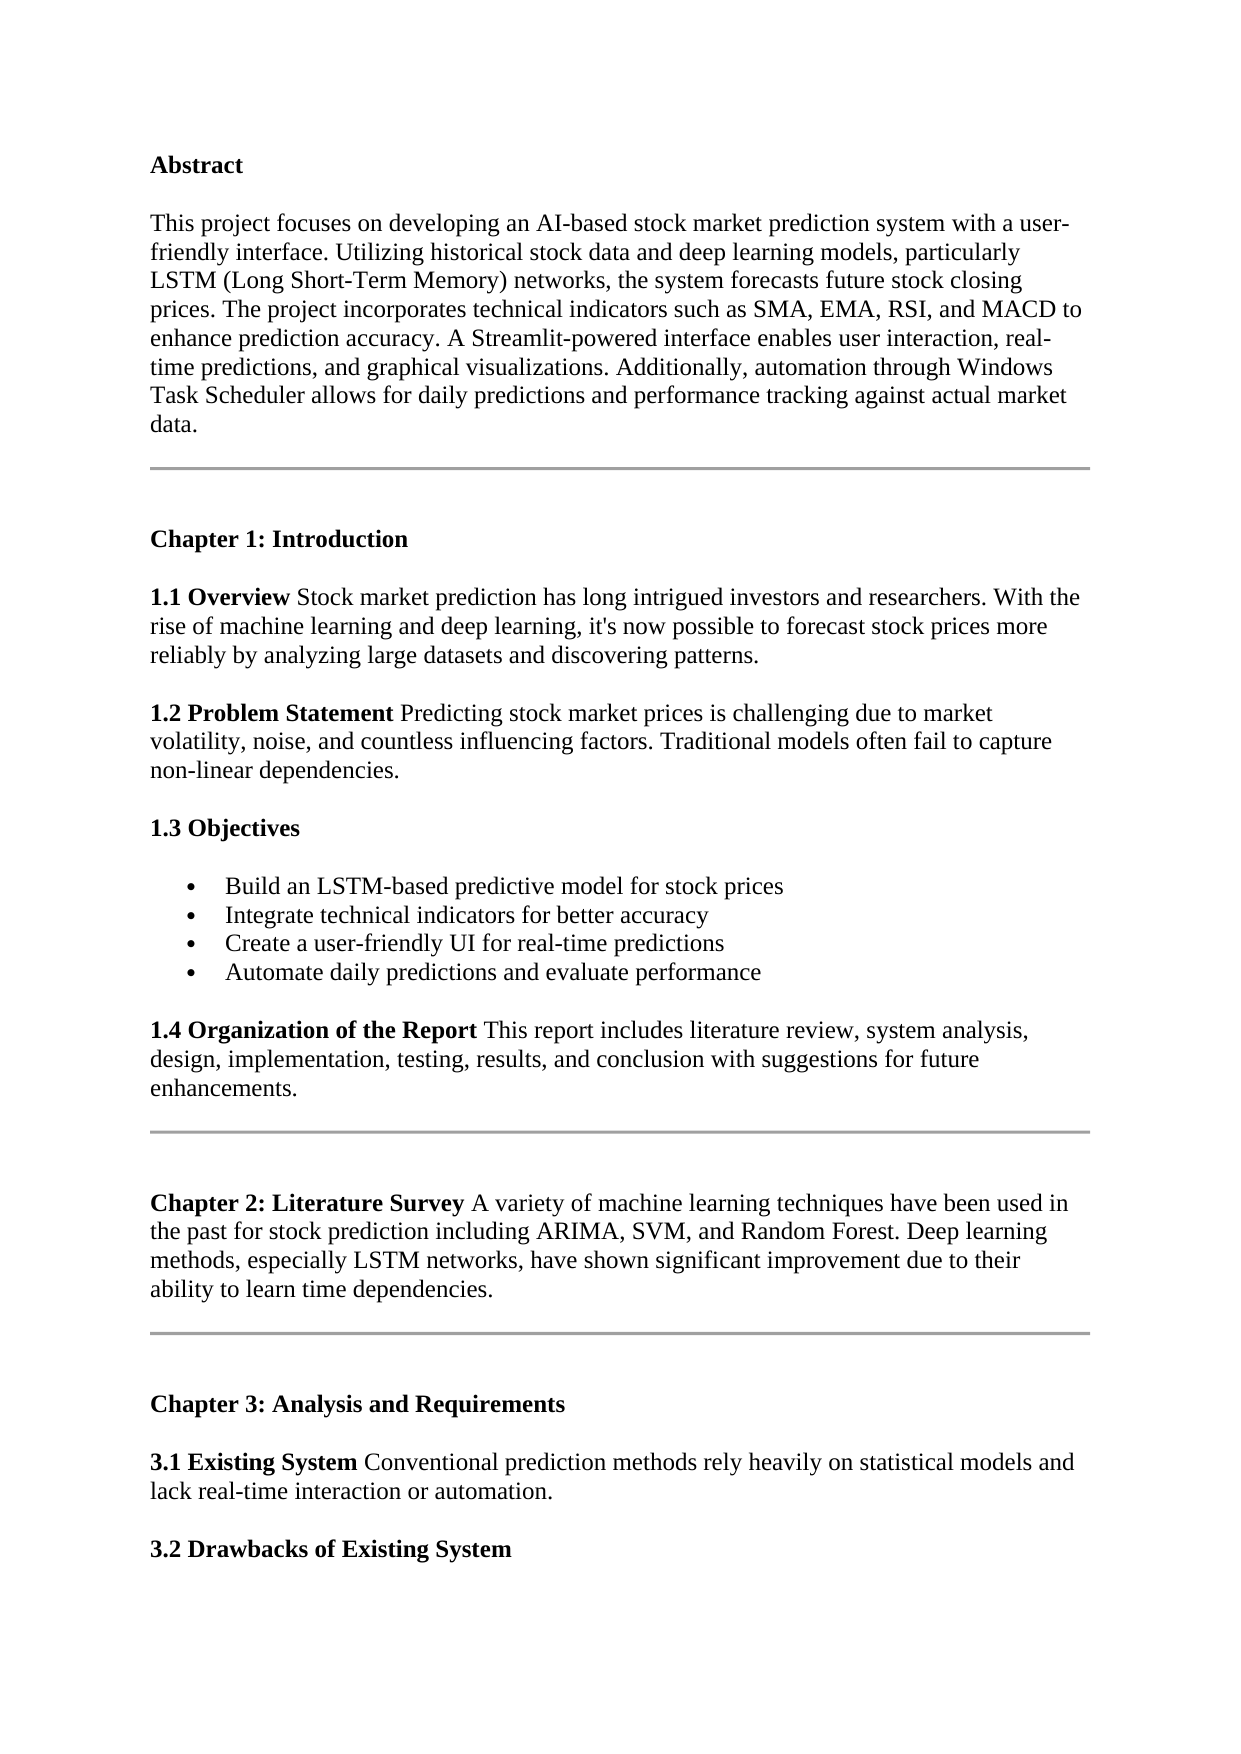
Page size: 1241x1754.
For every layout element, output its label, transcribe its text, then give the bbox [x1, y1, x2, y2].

list Automate daily predictions and evaluate performance [187, 957, 1090, 986]
text Abstract [150, 150, 1090, 179]
text This project focuses on developing an AI-based stock market prediction system with a user-friendly interface. Utilizing historical stock data and deep learning models, particularly LSTM (Long Short-Term Memory) networks, the system forecasts future stock closing prices. The project incorporates technical indicators such as SMA, EMA, RSI, and MACD to enhance prediction accuracy. A Streamlit-powered interface enables user interaction, real-time predictions, and graphical visualizations. Additionally, automation through Windows Task Scheduler allows for daily predictions and performance tracking against actual market data. [150, 208, 1090, 438]
text 1.3 Objectives [150, 813, 1090, 842]
text 1.4 Organization of the Report This report includes literature review, system analysis, design, implementation, testing, results, and conclusion with suggestions for future enhancements. [150, 1015, 1090, 1101]
text Chapter 3: Analysis and Requirements [150, 1389, 1090, 1418]
text 3.2 Drawbacks of Existing System [150, 1534, 1090, 1562]
list Build an LSTM-based predictive model for stock prices [187, 871, 1090, 900]
text Chapter 1: Introduction [150, 524, 1090, 553]
text 1.2 Problem Statement Predicting stock market prices is challenging due to market volatility, noise, and countless influencing factors. Traditional models often fail to capture non-linear dependencies. [150, 698, 1090, 784]
text Chapter 2: Literature Survey A variety of machine learning techniques have been used in the past for stock prediction including ARIMA, SVM, and Random Forest. Deep learning methods, especially LSTM networks, have shown significant improvement due to their ability to learn time dependencies. [150, 1188, 1090, 1303]
list Integrate technical indicators for better accuracy [187, 900, 1090, 928]
list Create a user-friendly UI for real-time predictions [187, 928, 1090, 957]
text 3.1 Existing System Conventional prediction methods rely heavily on statistical models and lack real-time interaction or automation. [150, 1447, 1090, 1504]
text 1.1 Overview Stock market prediction has long intrigued investors and researchers. With the rise of machine learning and deep learning, it's now possible to forecast stock prices more reliably by analyzing large datasets and discovering patterns. [150, 582, 1090, 668]
